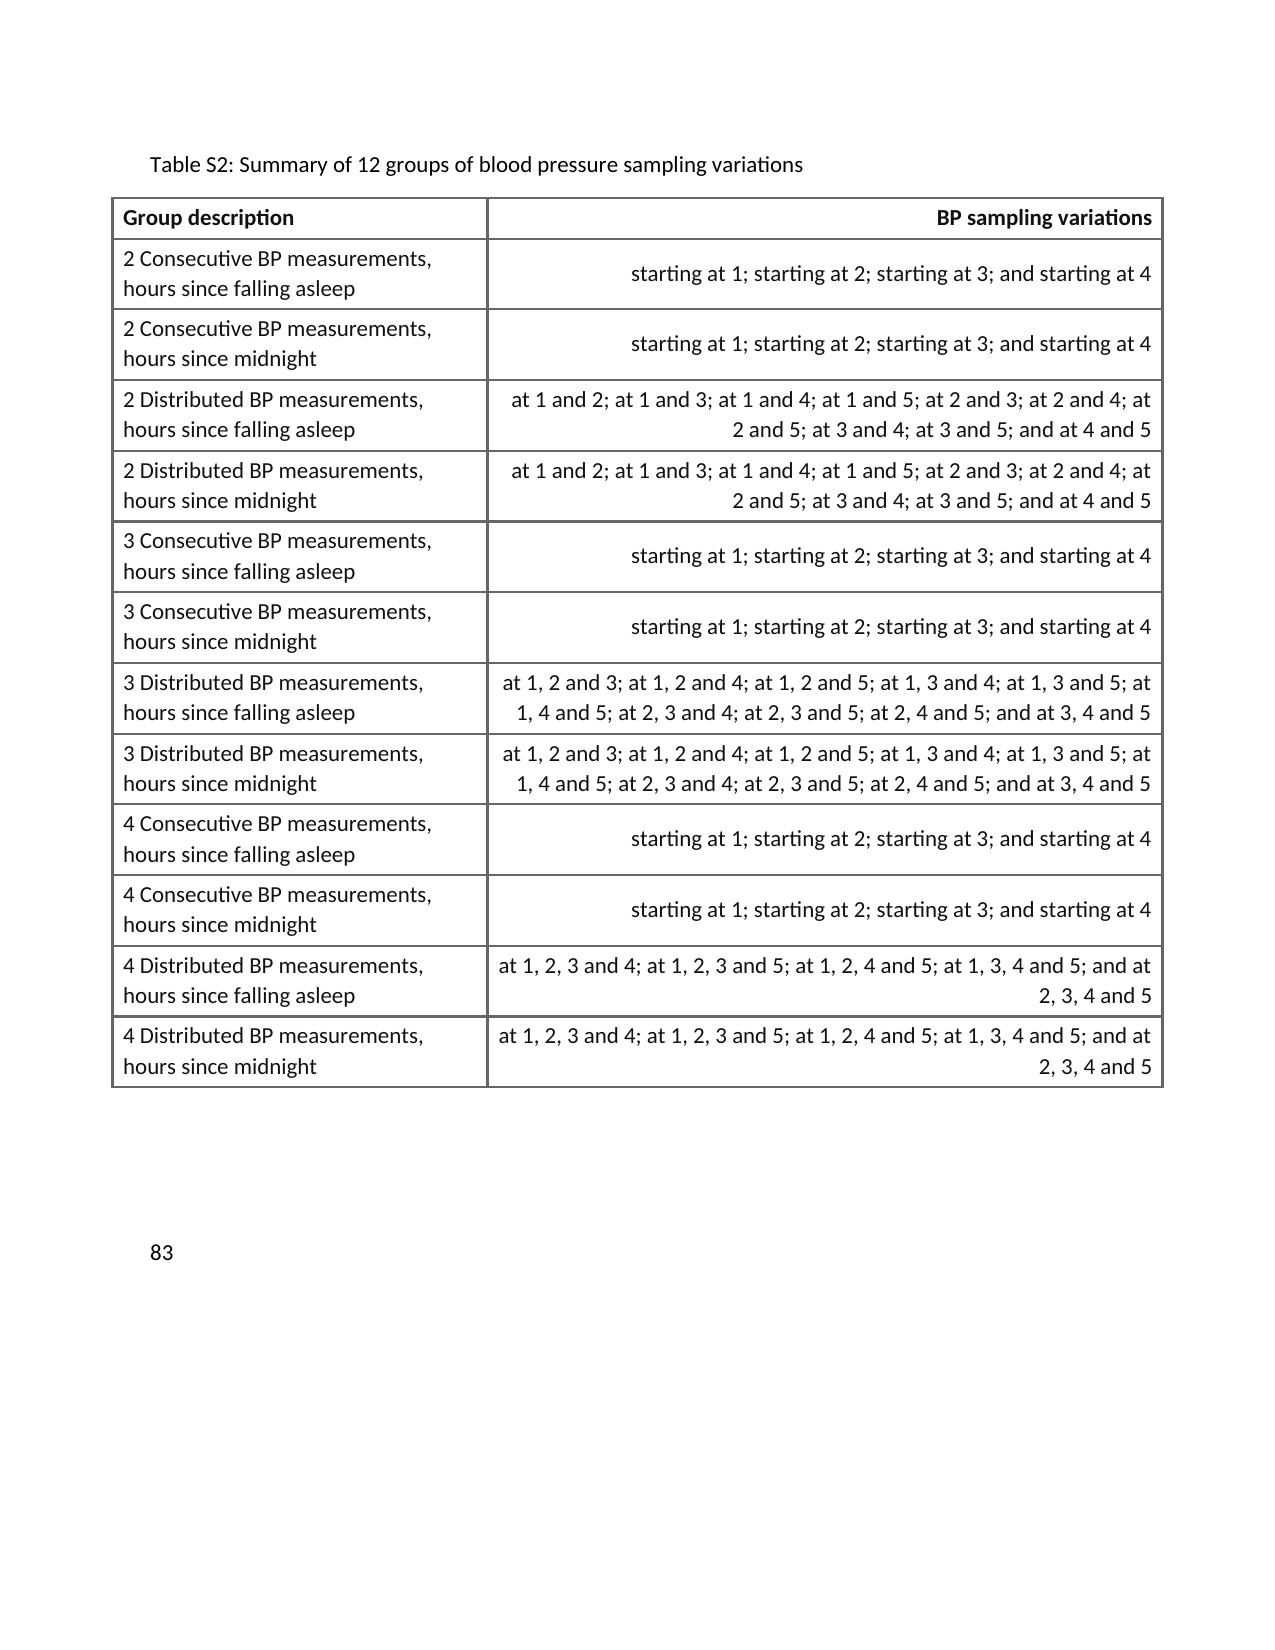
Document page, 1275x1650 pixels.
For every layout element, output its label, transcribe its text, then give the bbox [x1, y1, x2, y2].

table_cell starting at 1; starting at 2; starting at 3; and starting at 4 [489, 805, 1161, 874]
table_cell 2 Consecutive BP measurements, hours since midnight [114, 310, 486, 379]
table_cell at 1 and 2; at 1 and 3; at 1 and 4; at 1 and 5; at 2 and 3; at 2 and 4; at 2 and 5; at 3 and 4; at 3 and 5; and at 4 and 5 [489, 381, 1161, 449]
table_cell starting at 1; starting at 2; starting at 3; and starting at 4 [489, 240, 1161, 308]
table_cell at 1, 2 and 3; at 1, 2 and 4; at 1, 2 and 5; at 1, 3 and 4; at 1, 3 and 5; at 1, 4 and 5; at 2, 3 and 4; at 2, 3 and 5; at 2, 4 and 5; and at 3, 4 and 5 [489, 735, 1161, 803]
table_cell 3 Distributed BP measurements, hours since falling asleep [114, 664, 486, 732]
table_cell starting at 1; starting at 2; starting at 3; and starting at 4 [489, 876, 1161, 945]
table_cell 4 Distributed BP measurements, hours since midnight [114, 1018, 486, 1086]
table_cell 2 Distributed BP measurements, hours since midnight [114, 452, 486, 520]
table_cell 2 Distributed BP measurements, hours since falling asleep [114, 381, 486, 449]
table_cell 3 Consecutive BP measurements, hours since falling asleep [114, 523, 486, 591]
table_cell 3 Distributed BP measurements, hours since midnight [114, 735, 486, 803]
table_cell 4 Distributed BP measurements, hours since falling asleep [114, 947, 486, 1015]
table_header Group description [114, 199, 486, 237]
table_header BP sampling variations [489, 199, 1161, 237]
table_cell at 1, 2 and 3; at 1, 2 and 4; at 1, 2 and 5; at 1, 3 and 4; at 1, 3 and 5; at 1, 4 and 5; at 2, 3 and 4; at 2, 3 and 5; at 2, 4 and 5; and at 3, 4 and 5 [489, 664, 1161, 732]
table_cell starting at 1; starting at 2; starting at 3; and starting at 4 [489, 593, 1161, 662]
text Table S2: Summary of 12 groups of blood pressure sampling variations [150, 150, 1125, 178]
table_cell starting at 1; starting at 2; starting at 3; and starting at 4 [489, 523, 1161, 591]
table_cell 2 Consecutive BP measurements, hours since falling asleep [114, 240, 486, 308]
table_cell starting at 1; starting at 2; starting at 3; and starting at 4 [489, 310, 1161, 379]
table_cell at 1 and 2; at 1 and 3; at 1 and 4; at 1 and 5; at 2 and 3; at 2 and 4; at 2 and 5; at 3 and 4; at 3 and 5; and at 4 and 5 [489, 452, 1161, 520]
table_cell 4 Consecutive BP measurements, hours since midnight [114, 876, 486, 945]
table_cell 4 Consecutive BP measurements, hours since falling asleep [114, 805, 486, 874]
table_cell at 1, 2, 3 and 4; at 1, 2, 3 and 5; at 1, 2, 4 and 5; at 1, 3, 4 and 5; and at 2, 3, 4 and 5 [489, 947, 1161, 1015]
table_cell at 1, 2, 3 and 4; at 1, 2, 3 and 5; at 1, 2, 4 and 5; at 1, 3, 4 and 5; and at 2, 3, 4 and 5 [489, 1018, 1161, 1086]
table_cell 3 Consecutive BP measurements, hours since midnight [114, 593, 486, 662]
